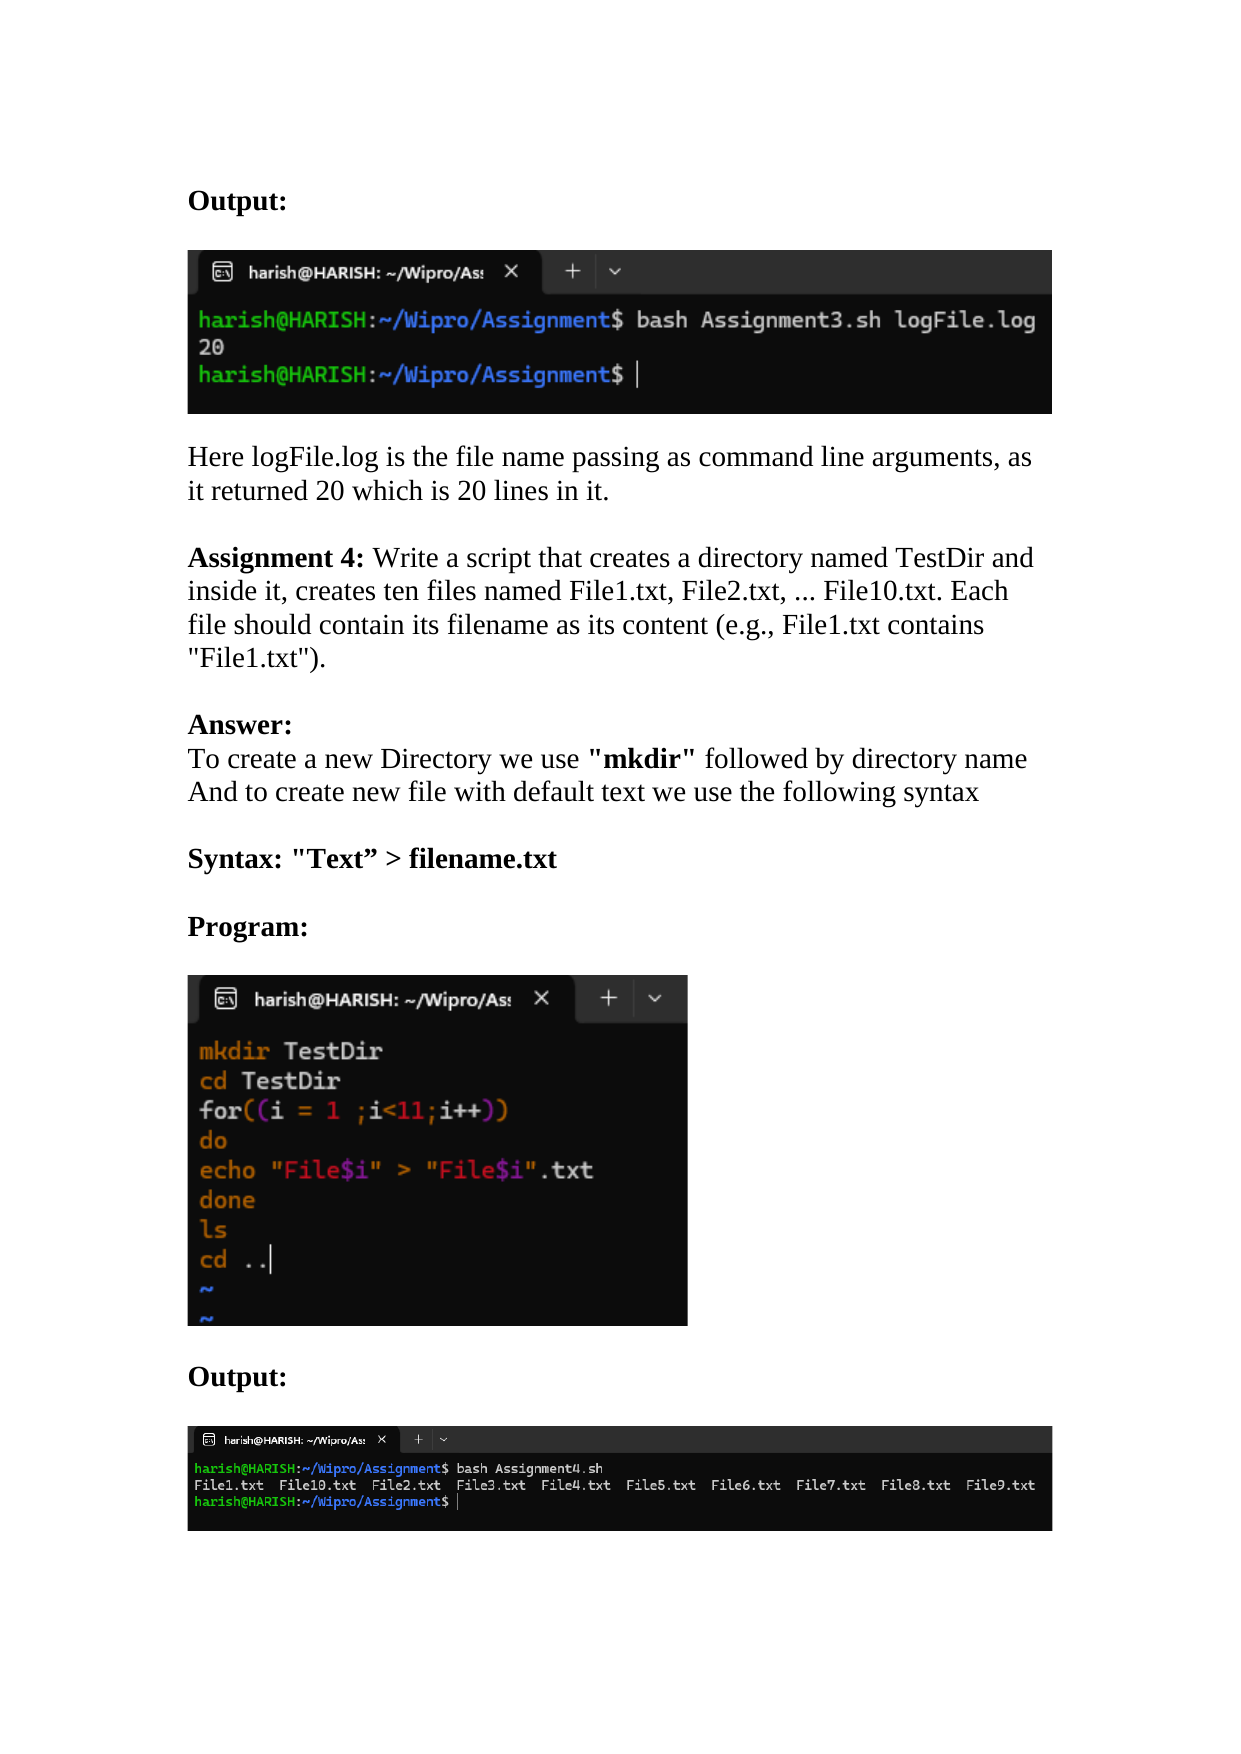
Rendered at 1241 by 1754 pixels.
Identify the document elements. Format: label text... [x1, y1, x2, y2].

picture [187, 1426, 1053, 1531]
text Assignment 4: Write a script that creates a directory named TestDir and inside it, creates ten files named File1.txt, File2.txt, ... File10.txt. Each file should contain its filename as its content (e.g., File1.txt contains "File1.txt"). [187, 540, 1053, 674]
picture [187, 975, 688, 1326]
text Output: [187, 183, 1053, 217]
text Syntax: "Text” > filename.txt [187, 842, 1053, 875]
text Output: [187, 1359, 1053, 1393]
text And to create new file with default text we use the following syntax [187, 774, 1053, 808]
text Answer: [187, 707, 1053, 741]
text Program: [187, 909, 1053, 942]
text To create a new Directory we use "mkdir" followed by directory name [187, 741, 1053, 774]
picture [187, 250, 1052, 414]
text Here logFile.log is the file name passing as command line arguments, as it returned 20 which is 20 lines in it. [187, 439, 1053, 506]
